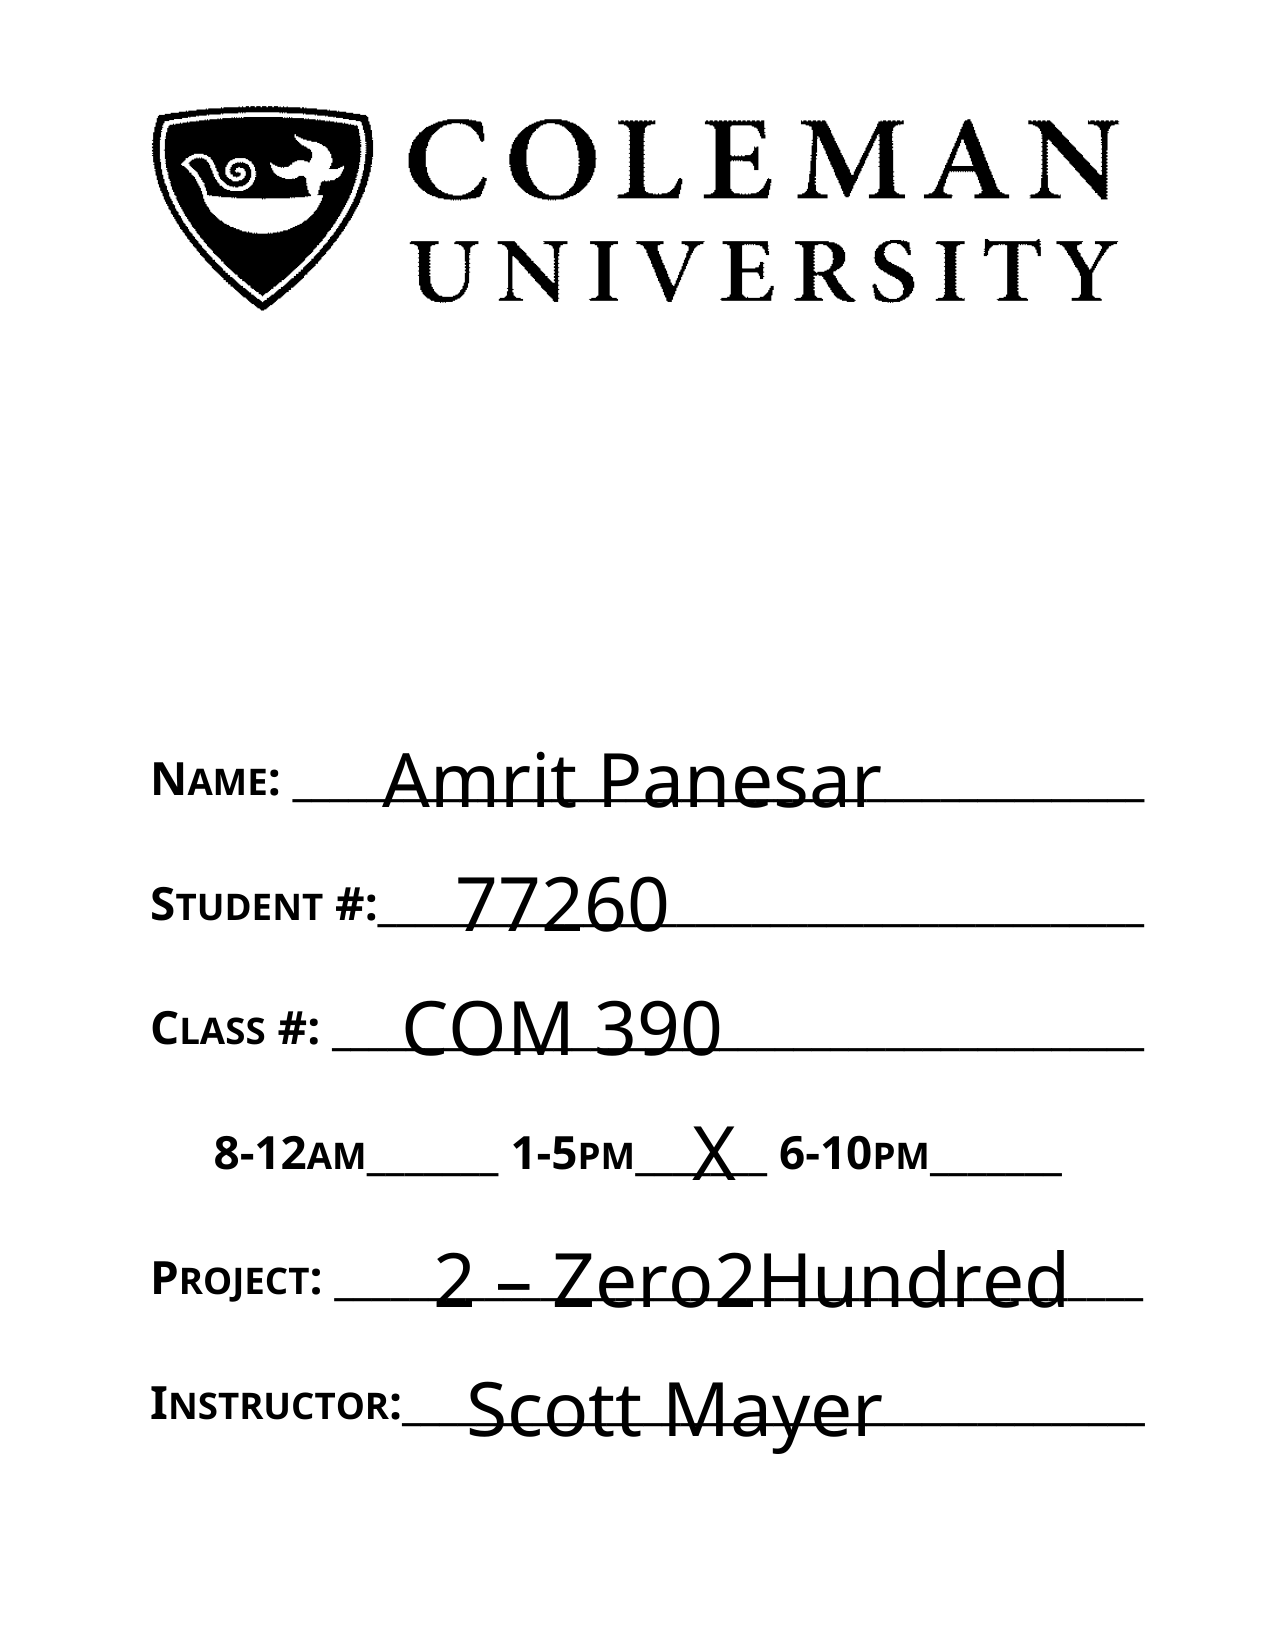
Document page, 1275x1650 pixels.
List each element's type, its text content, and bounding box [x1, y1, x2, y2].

text Project: [150, 1245, 1125, 1308]
text 8-12am_______ 1-5pm_______ 6-10pm_______ [131, 1121, 1144, 1183]
text Student #: [150, 871, 1125, 933]
subtitle Instructor: [150, 1370, 1125, 1433]
subtitle Name: [150, 746, 1125, 809]
picture [132, 93, 1143, 338]
text Class #: [150, 996, 1125, 1058]
